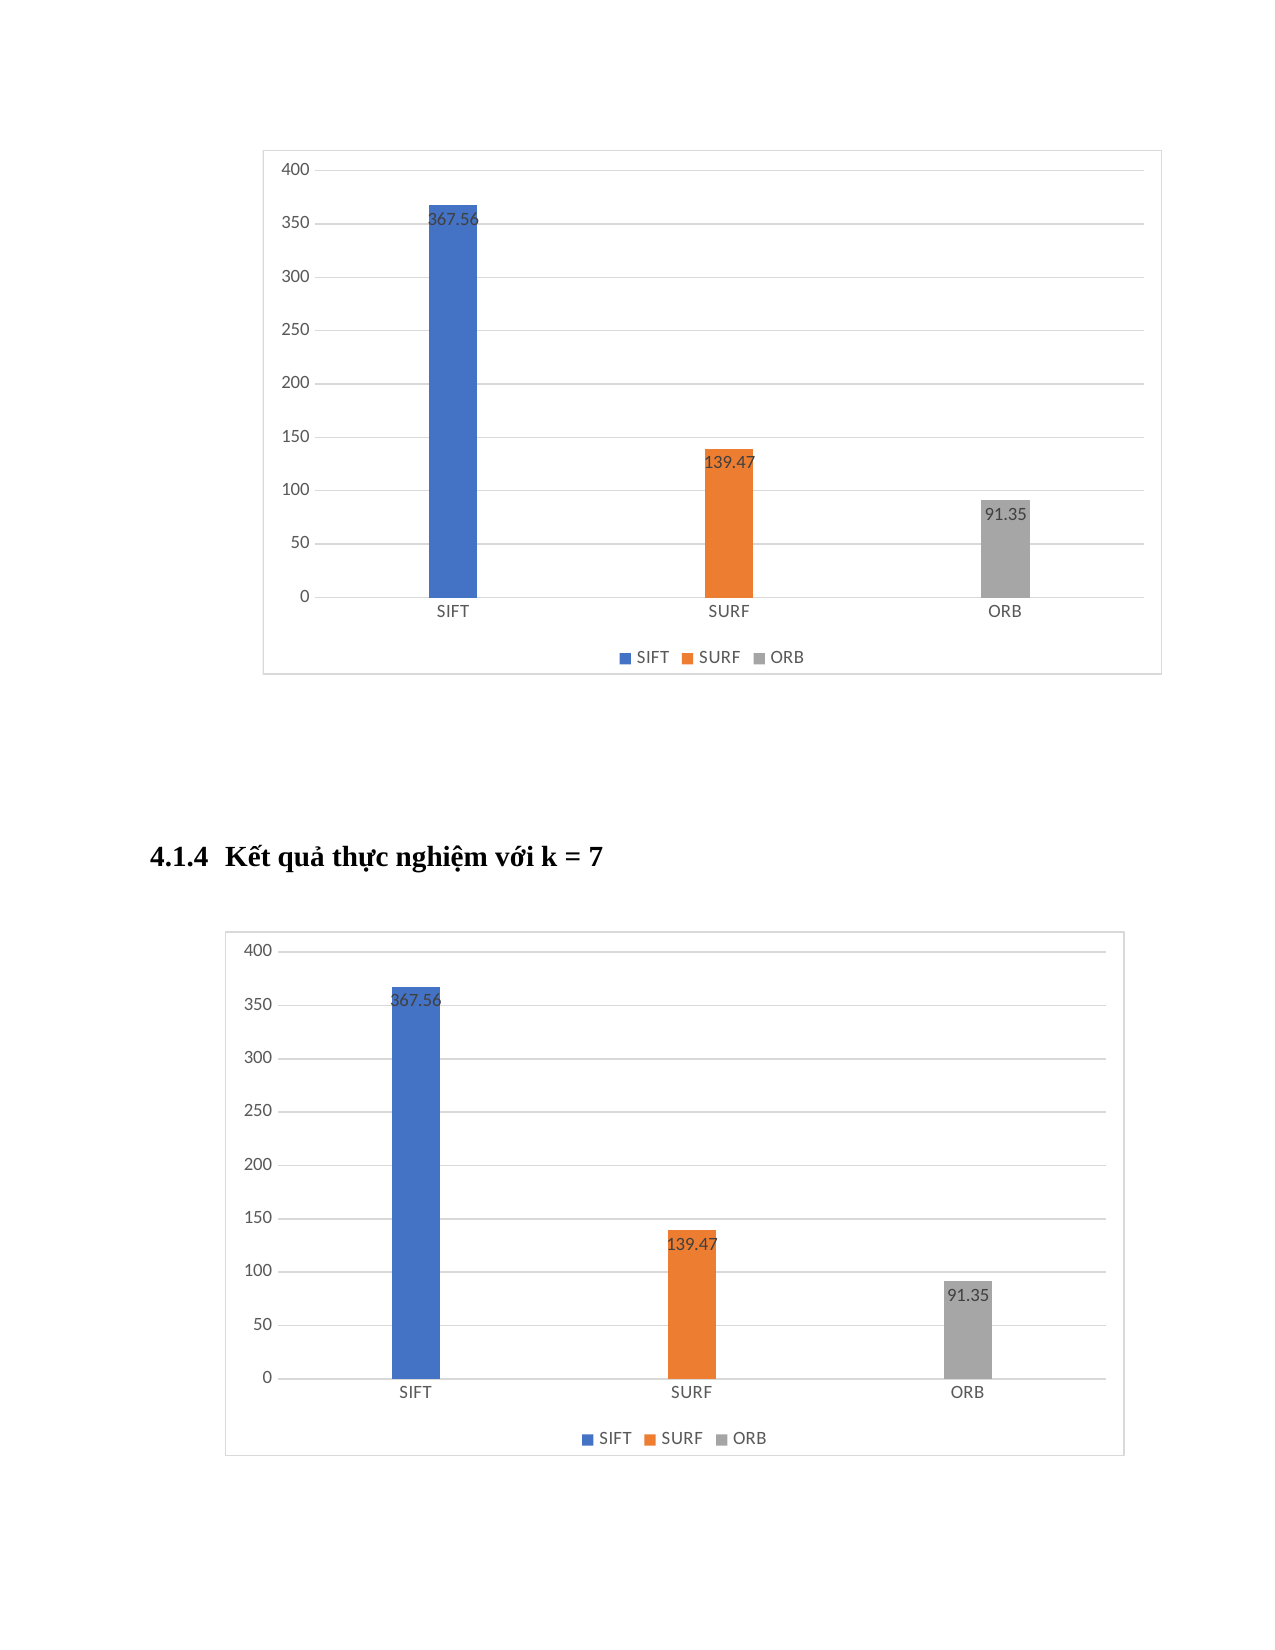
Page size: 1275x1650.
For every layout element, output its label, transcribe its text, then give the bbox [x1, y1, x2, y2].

subtitle Kết quả thực nghiệm với k = 7 [150, 839, 1125, 873]
